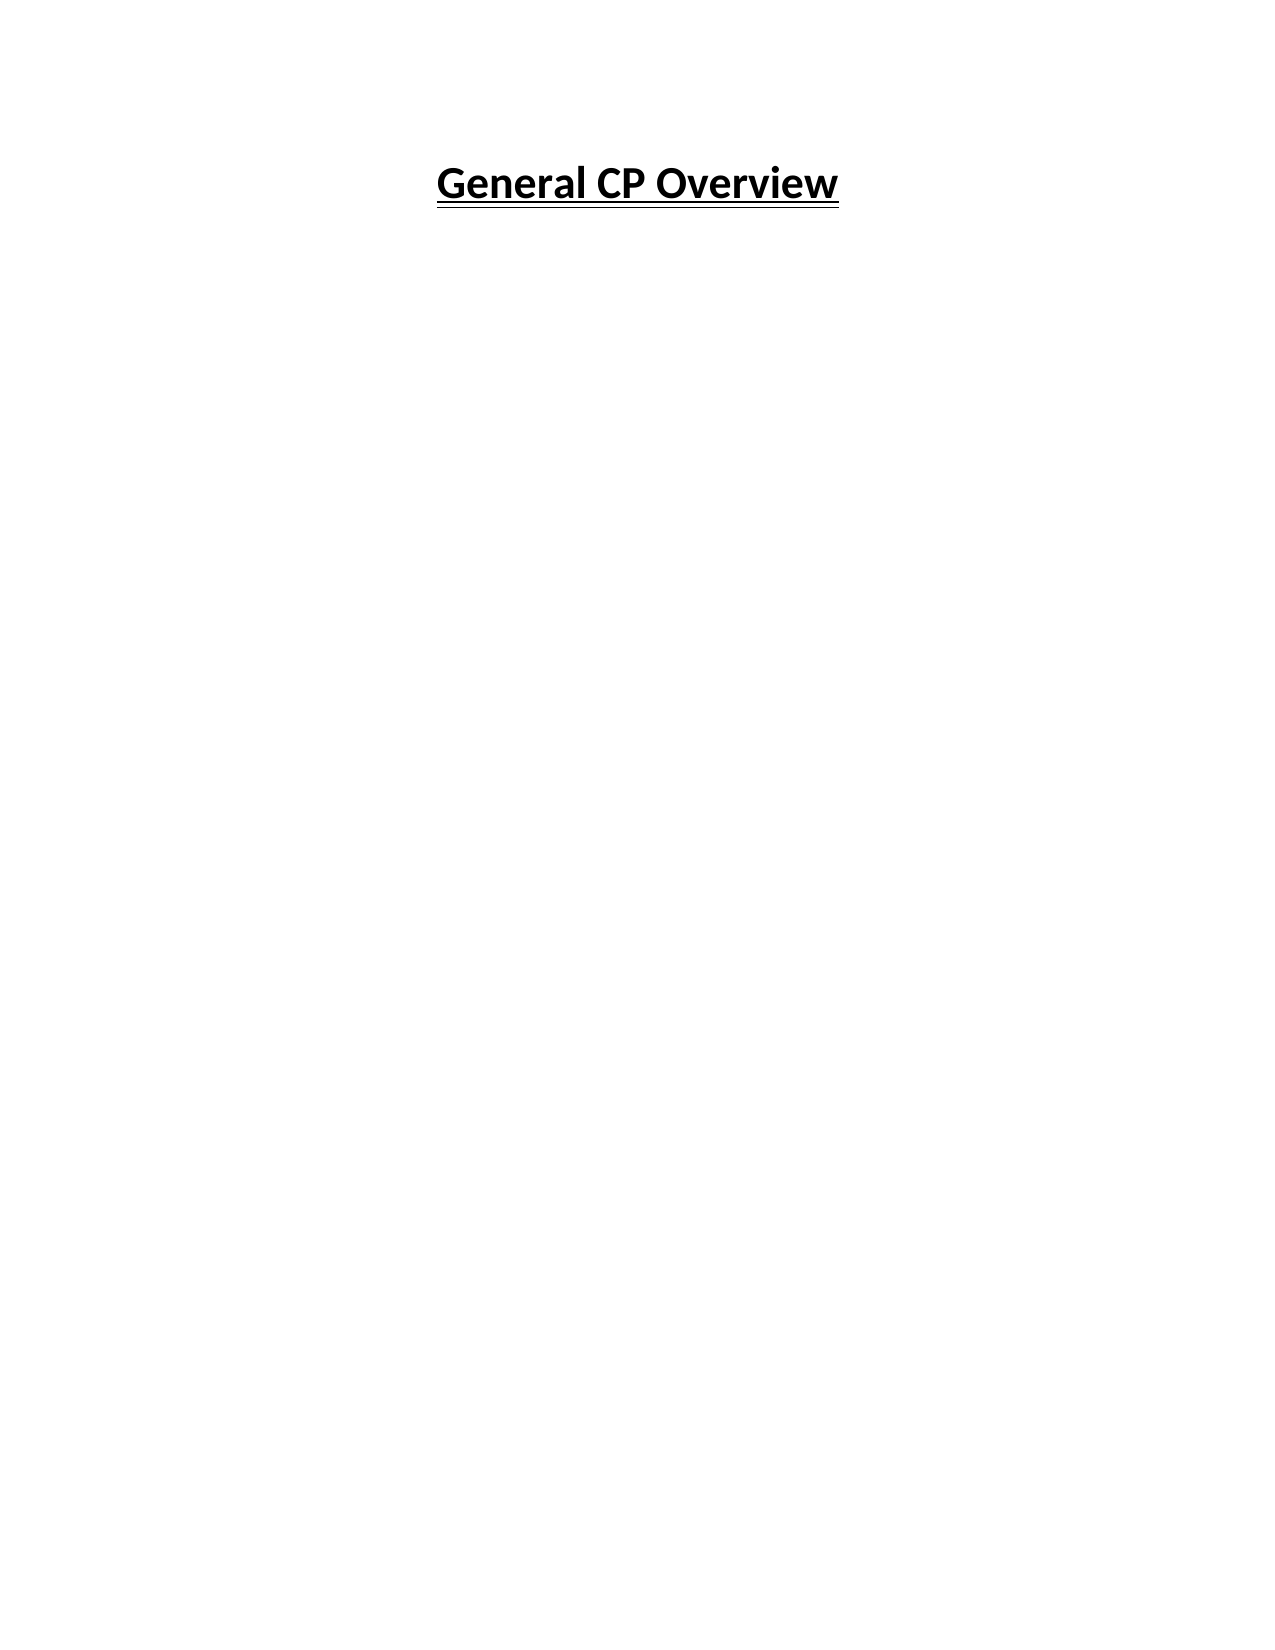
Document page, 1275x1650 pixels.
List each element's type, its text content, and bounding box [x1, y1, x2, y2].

subtitle General CP Overview [187, 154, 1087, 210]
